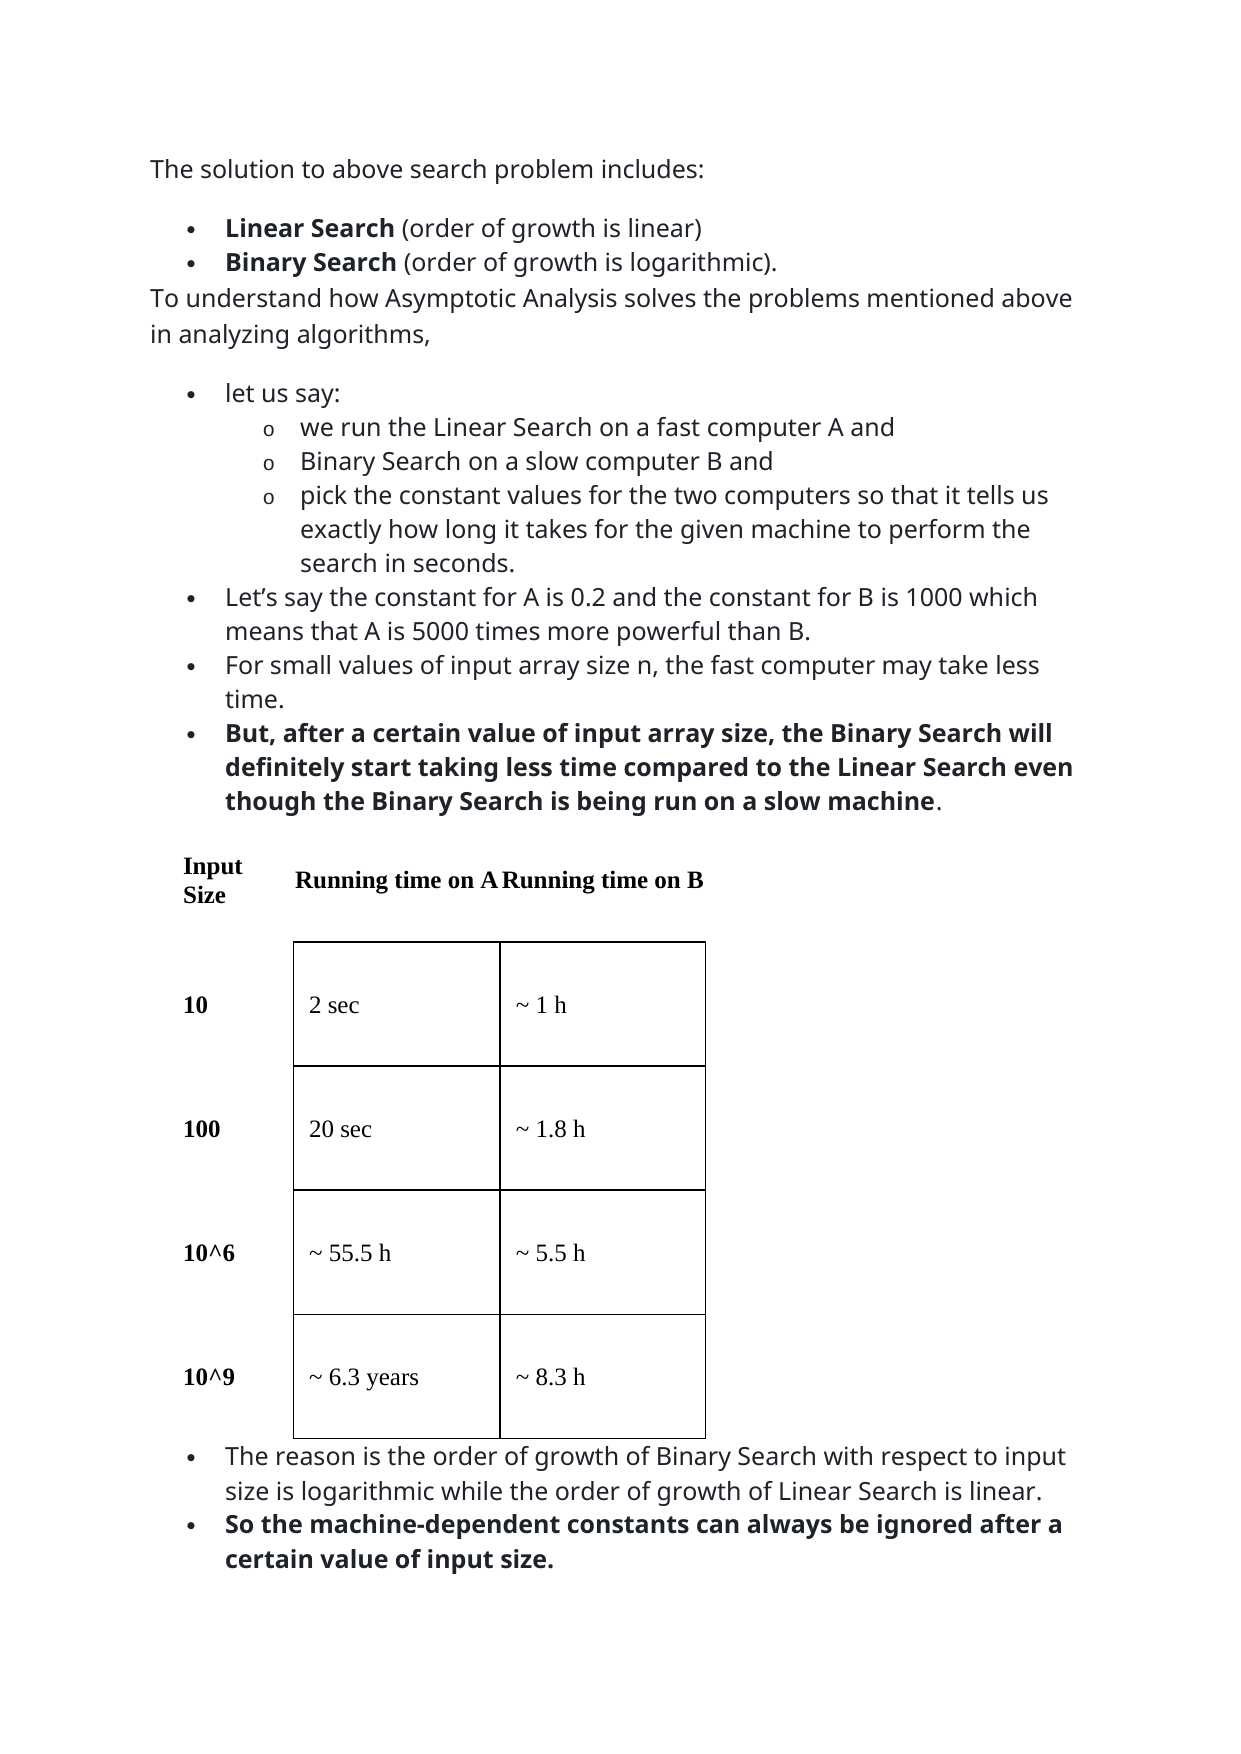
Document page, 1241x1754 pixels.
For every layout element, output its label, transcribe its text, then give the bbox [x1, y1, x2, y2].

list Linear Search (order of growth is linear) [187, 211, 1090, 245]
table_cell ~ 55.5 h [294, 1191, 499, 1313]
table_cell 2 sec [294, 943, 499, 1065]
table_cell ~ 1 h [501, 943, 705, 1065]
table_cell 10^6 [181, 1189, 293, 1313]
table_cell 100 [181, 1065, 293, 1189]
list pick the constant values for the two computers so that it tells us exactly how long it takes for the given machine to perform the search in seconds. [262, 477, 1090, 580]
list The reason is the order of growth of Binary Search with respect to input size is logarithmic while the order of growth of Linear Search is linear. [187, 1439, 1090, 1507]
table_header Input Size [181, 818, 293, 941]
list let us say: [187, 375, 1090, 409]
text The solution to above search problem includes: [150, 150, 1090, 186]
table_cell ~ 1.8 h [501, 1067, 705, 1189]
table_header Running time on B [500, 818, 705, 941]
table_cell ~ 8.3 h [501, 1315, 705, 1437]
table_cell 10 [181, 941, 293, 1065]
list Binary Search on a slow computer B and [262, 443, 1090, 477]
table_cell 10^9 [181, 1314, 293, 1437]
list Binary Search (order of growth is logarithmic). [187, 245, 1090, 279]
text To understand how Asymptotic Analysis solves the problems mentioned above in analyzing algorithms, [150, 279, 1090, 350]
table_cell ~ 6.3 years [294, 1315, 499, 1437]
table_cell ~ 5.5 h [501, 1191, 705, 1313]
table_cell 20 sec [294, 1067, 499, 1189]
list Let’s say the constant for A is 0.2 and the constant for B is 1000 which means that A is 5000 times more powerful than B. [187, 580, 1090, 648]
list For small values of input array size n, the fast computer may take less time. [187, 648, 1090, 716]
table_header Running time on A [293, 818, 500, 941]
list But, after a certain value of input array size, the Binary Search will definitely start taking less time compared to the Linear Search even though the Binary Search is being run on a slow machine. [187, 716, 1090, 818]
list So the machine-dependent constants can always be ignored after a certain value of input size. [187, 1507, 1090, 1575]
list we run the Linear Search on a fast computer A and [262, 409, 1090, 443]
